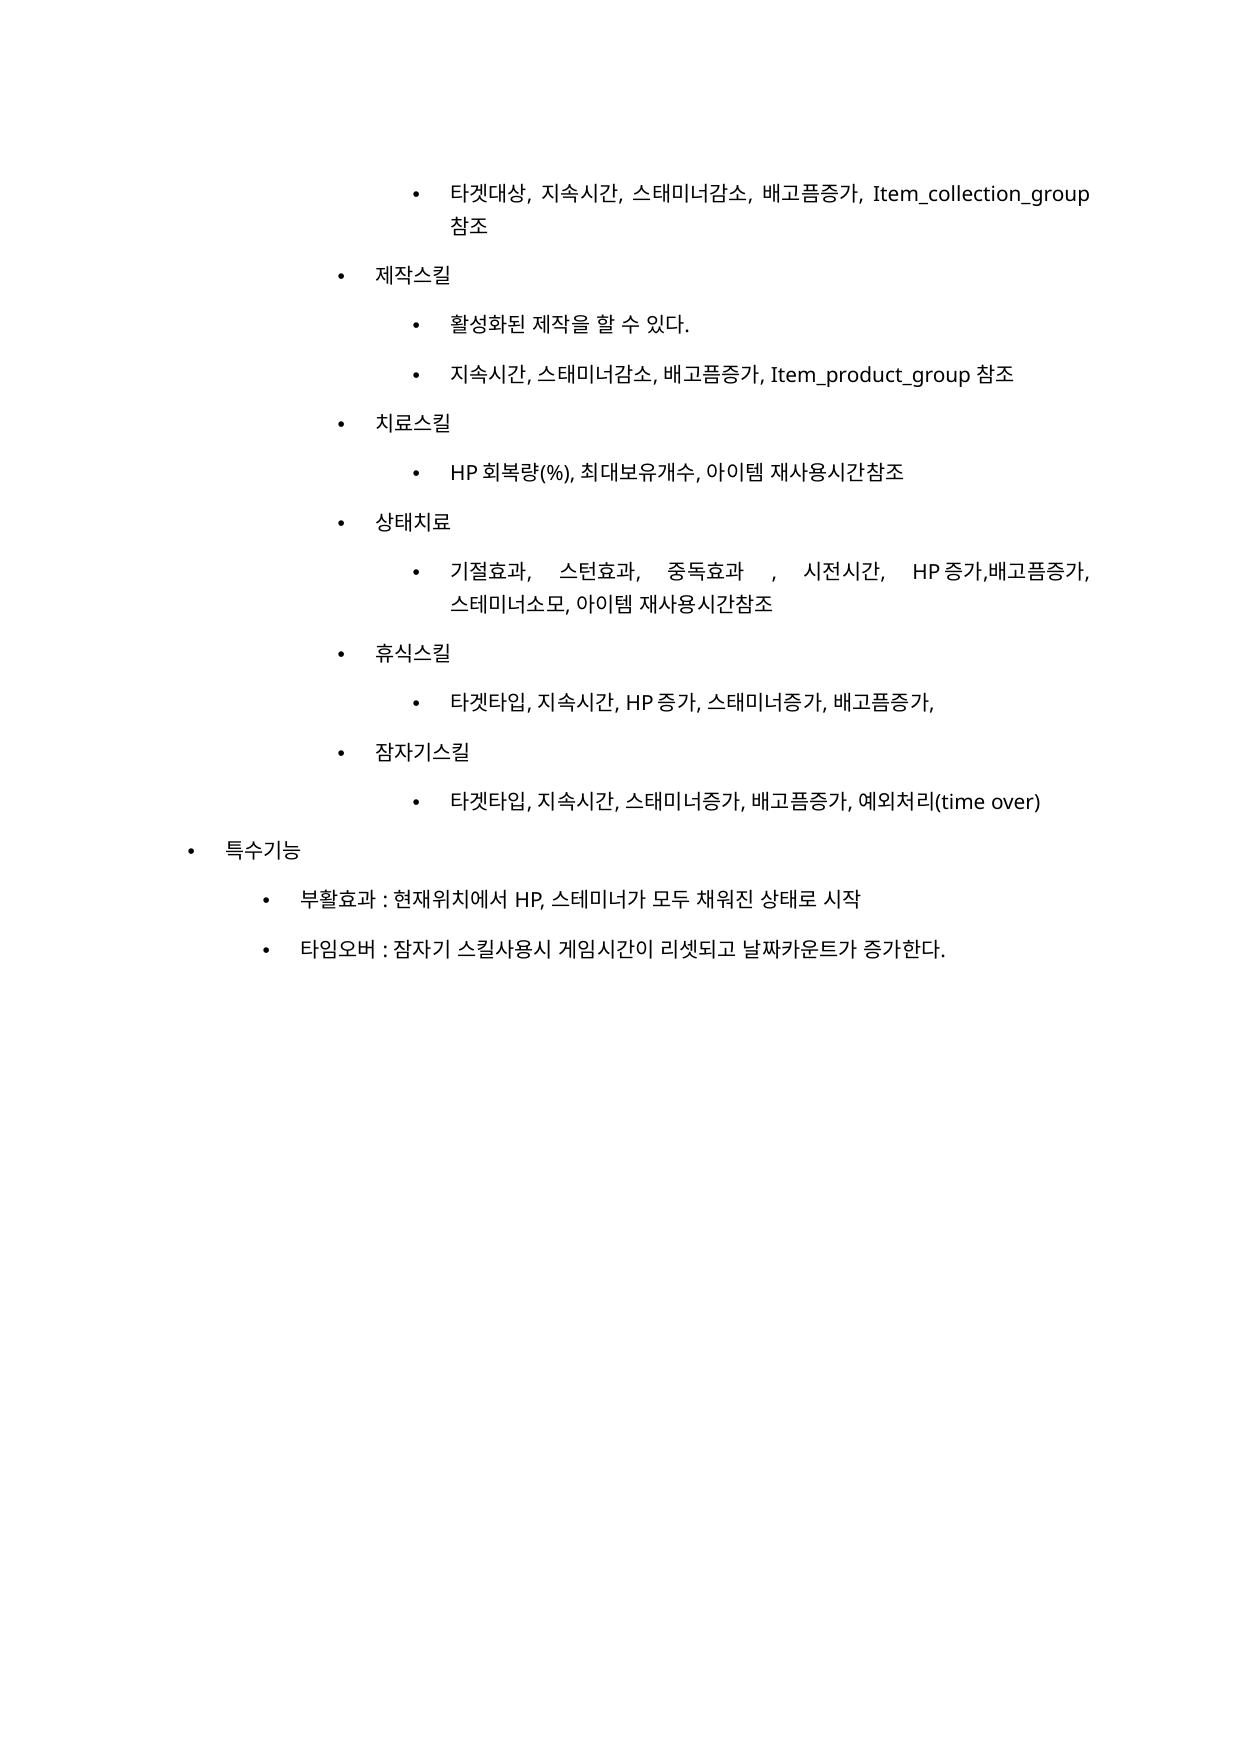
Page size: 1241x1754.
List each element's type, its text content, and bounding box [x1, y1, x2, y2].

list 휴식스킬 [337, 637, 1090, 667]
list 지속시간, 스태미너감소, 배고픔증가, Item_product_group 참조 [412, 358, 1090, 388]
list 제작스킬 [337, 259, 1090, 289]
list 타겟대상, 지속시간, 스태미너감소, 배고픔증가, Item_collection_group 참조 [412, 177, 1090, 240]
list HP회복량(%), 최대보유개수, 아이템 재사용시간참조 [412, 456, 1090, 487]
list 활성화된 제작을 할 수 있다. [412, 308, 1090, 339]
list 타겟타입, 지속시간, HP증가, 스태미너증가, 배고픔증가, [412, 686, 1090, 717]
list 상태치료 [337, 506, 1090, 536]
list 타임오버 : 잠자기 스킬사용시 게임시간이 리셋되고 날짜카운트가 증가한다. [262, 933, 1090, 963]
list 타겟타입, 지속시간, 스태미너증가, 배고픔증가, 예외처리(time over) [412, 785, 1090, 815]
list 치료스킬 [337, 407, 1090, 437]
list 기절효과, 스턴효과, 중독효과 , 시전시간, HP증가,배고픔증가,스테미너소모, 아이템 재사용시간참조 [412, 555, 1090, 618]
list 부활효과 : 현재위치에서 HP, 스테미너가 모두 채워진 상태로 시작 [262, 884, 1090, 914]
list 특수기능 [187, 834, 1090, 865]
list 잠자기스킬 [337, 736, 1090, 766]
